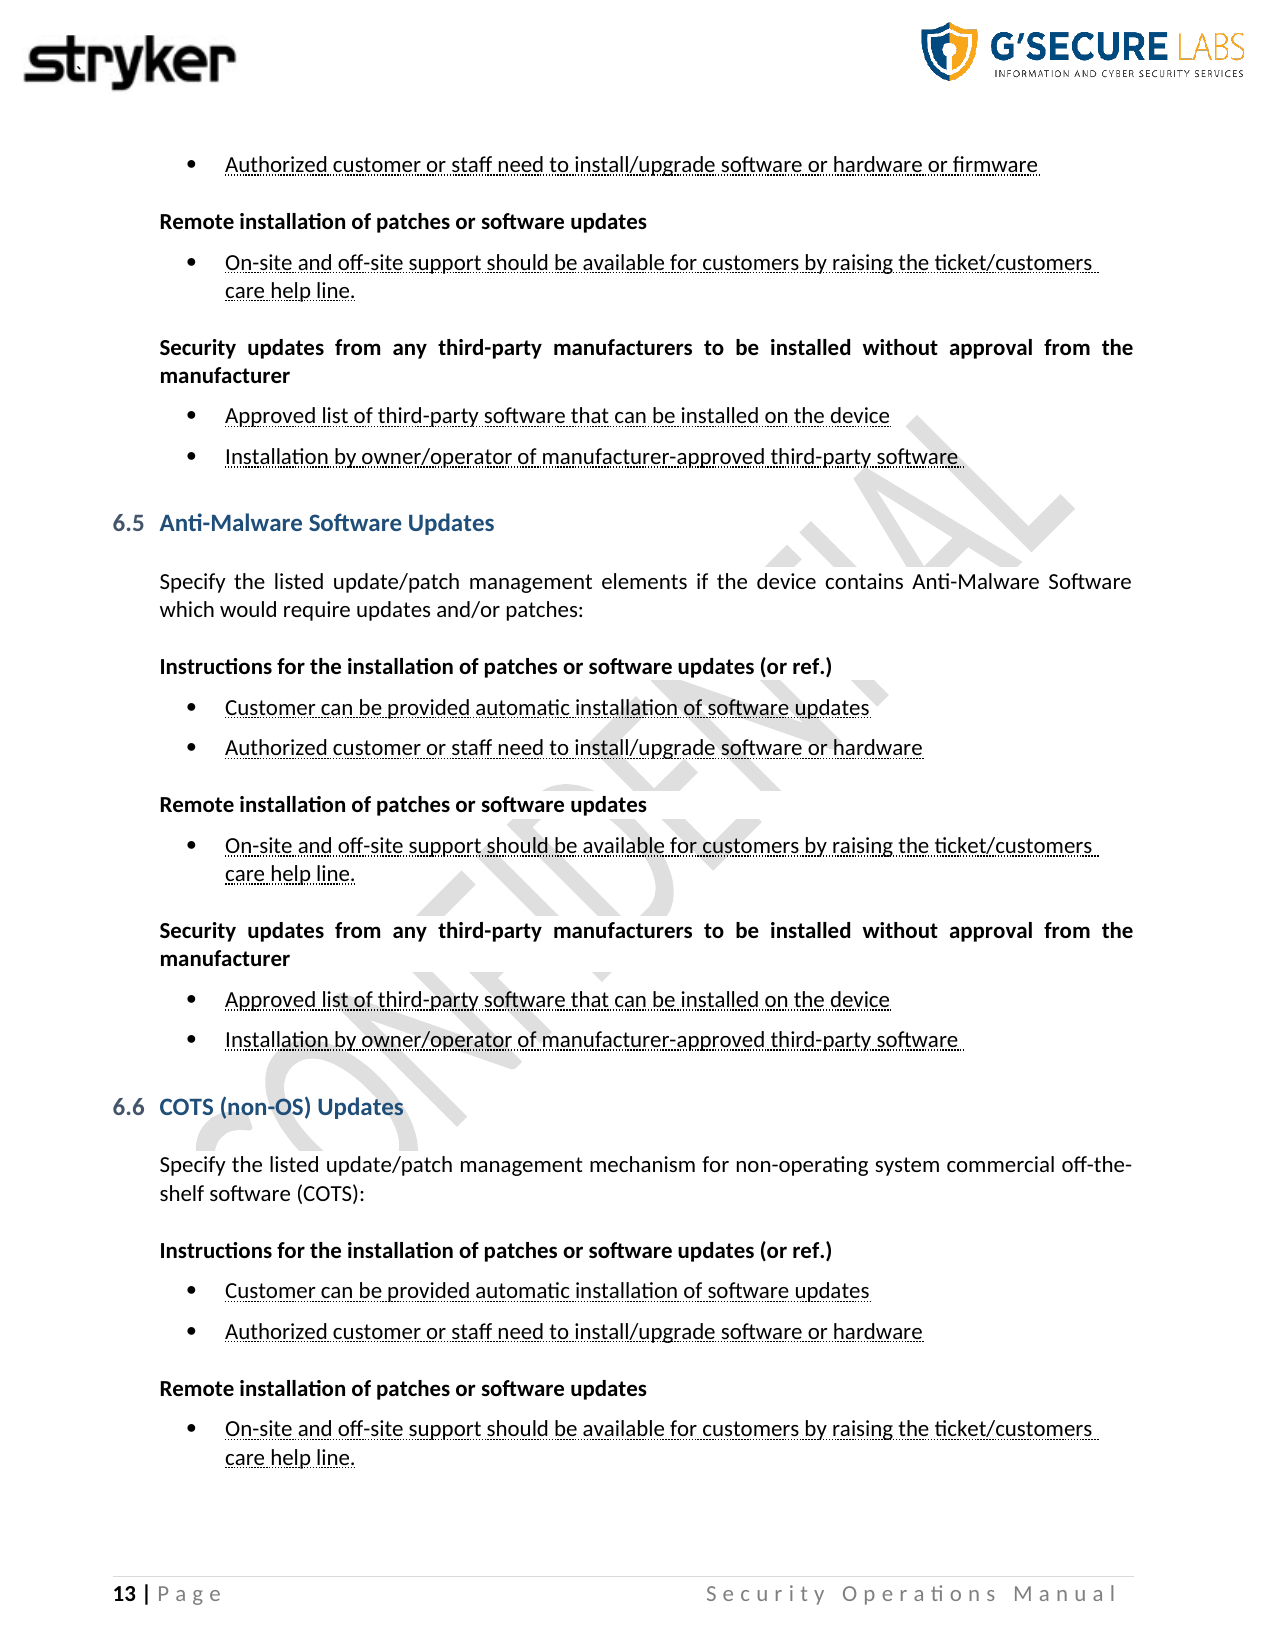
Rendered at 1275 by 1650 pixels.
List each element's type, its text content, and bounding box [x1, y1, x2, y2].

list Installation by owner/operator of manufacturer-approved third-party software [187, 1025, 1134, 1053]
list Customer can be provided automatic installation of software updates [187, 693, 1134, 721]
text Instructions for the installation of patches or software updates (or ref.) [159, 652, 1134, 680]
text Specify the listed update/patch management mechanism for non-operating system commercial off-the-shelf software (COTS): [159, 1151, 1134, 1207]
list On-site and off-site support should be available for customers by raising the ticket/customers care help line. [187, 248, 1134, 304]
subtitle COTS (non-OS) Updates [112, 1091, 1134, 1121]
picture [918, 20, 1247, 83]
text Security updates from any third-party manufacturers to be installed without approval from the manufacturer [159, 333, 1134, 389]
list Approved list of third-party software that can be installed on the device [187, 401, 1134, 429]
list On-site and off-site support should be available for customers by raising the ticket/customers care help line. [187, 1414, 1134, 1471]
text Remote installation of patches or software updates [159, 791, 1134, 819]
list Customer can be provided automatic installation of software updates [187, 1276, 1134, 1304]
text Specify the listed update/patch management elements if the device contains Anti-Malware Software which would require updates and/or patches: [159, 567, 1134, 623]
text Remote installation of patches or software updates [159, 207, 1134, 235]
text Instructions for the installation of patches or software updates (or ref.) [159, 1236, 1134, 1264]
subtitle Anti-Malware Software Updates [112, 507, 1134, 538]
list Installation by owner/operator of manufacturer-approved third-party software [187, 442, 1134, 470]
list On-site and off-site support should be available for customers by raising the ticket/customers care help line. [187, 831, 1134, 887]
list Approved list of third-party software that can be installed on the device [187, 985, 1134, 1013]
picture [21, 35, 241, 95]
text Security updates from any third-party manufacturers to be installed without approval from the manufacturer [159, 916, 1134, 972]
list Authorized customer or staff need to install/upgrade software or hardware [187, 1317, 1134, 1345]
text Remote installation of patches or software updates [159, 1374, 1134, 1402]
list Authorized customer or staff need to install/upgrade software or hardware [187, 733, 1134, 761]
list Authorized customer or staff need to install/upgrade software or hardware or firmware [187, 150, 1134, 178]
